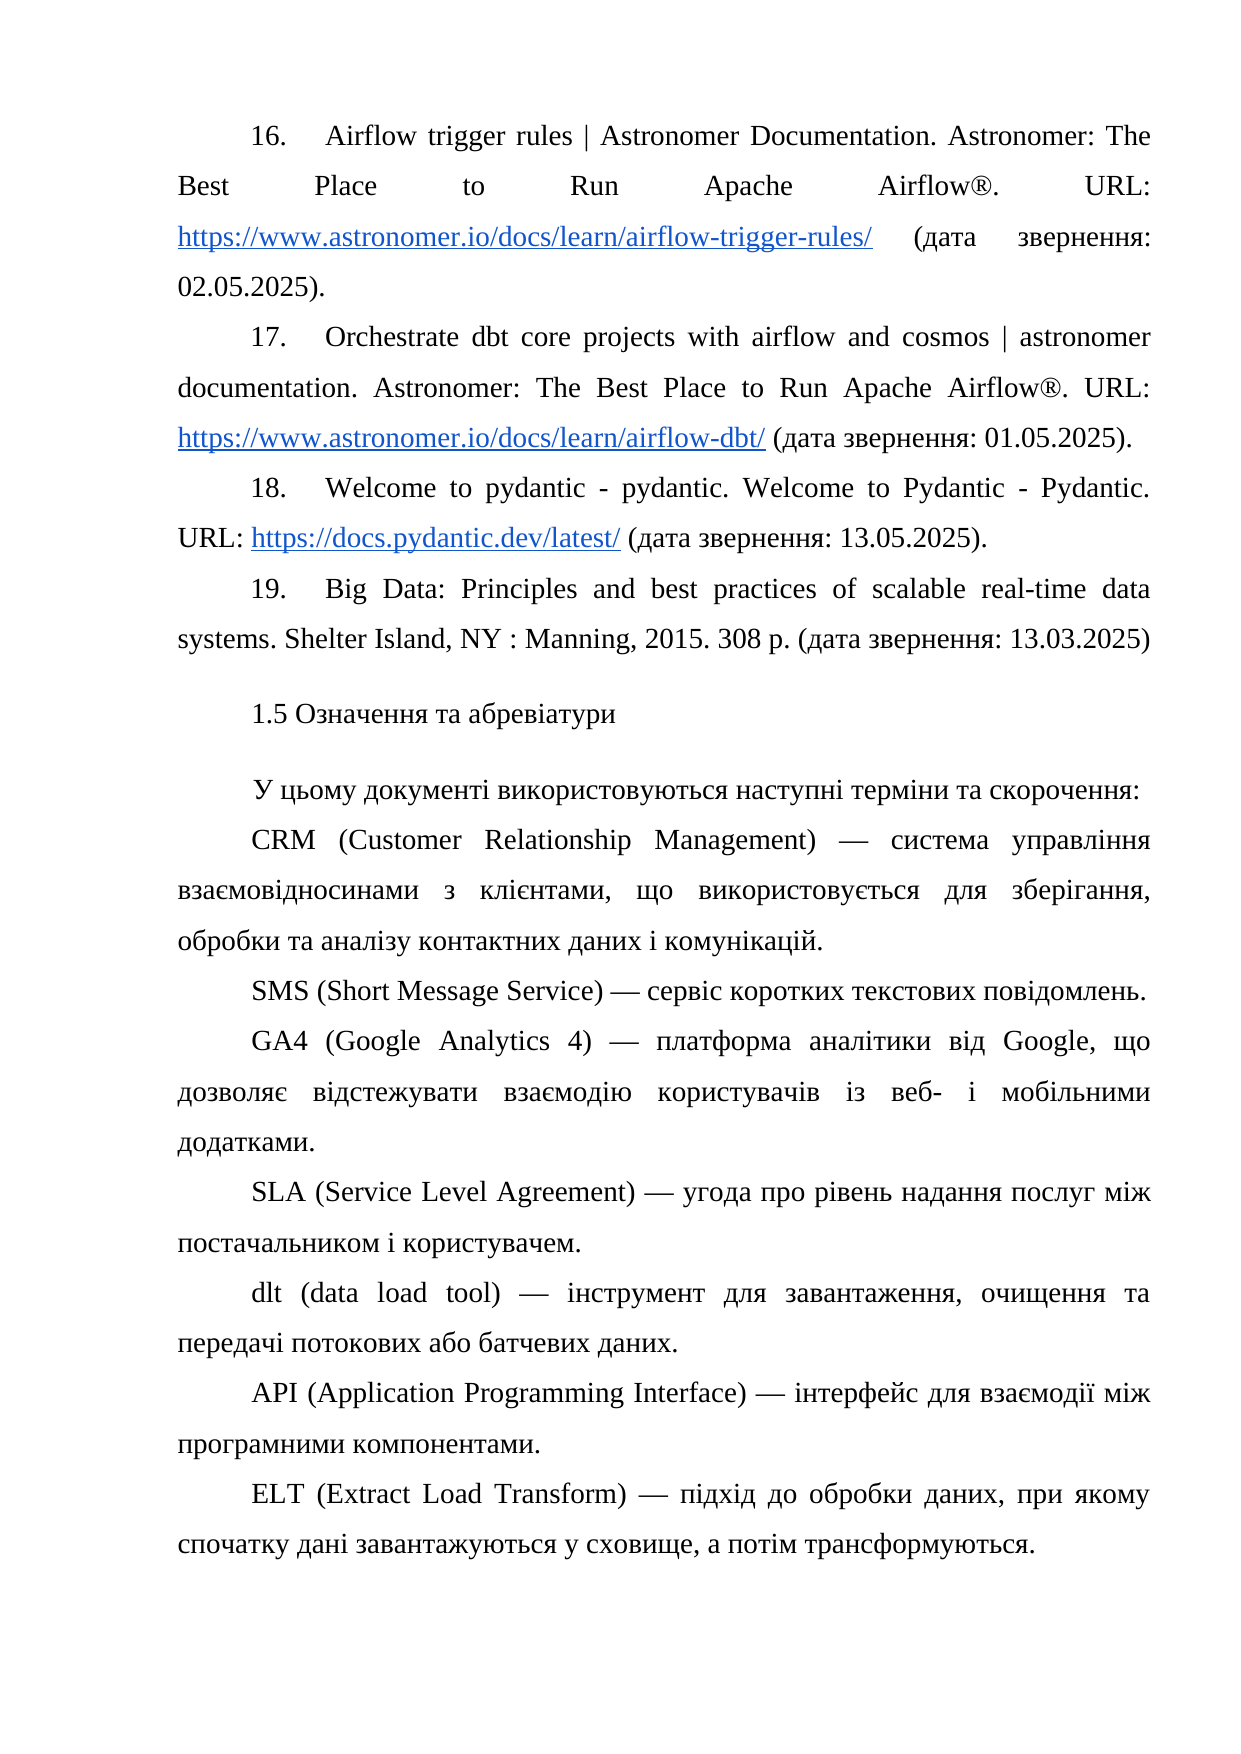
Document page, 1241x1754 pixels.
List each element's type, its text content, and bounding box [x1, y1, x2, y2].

text API (Application Programming Interface) — інтерфейс для взаємодії між програмними компонентами. [177, 1376, 1152, 1459]
text 19. Big Data: Principles and best practices of scalable real-time data systems. Shelter Island, NY : Manning, 2015. 308 p. (дата звернення: 13.03.2025) [177, 571, 1152, 655]
text SMS (Short Message Service) — сервіс коротких текстових повідомлень. [177, 973, 1152, 1007]
text CRM (Customer Relationship Management) — система управління взаємовідносинами з клієнтами, що використовується для зберігання, обробки та аналізу контактних даних і комунікацій. [177, 822, 1152, 956]
text 16. Airflow trigger rules | Astronomer Documentation. Astronomer: The Best Place to Run Apache Airflow®. URL: https://www.astronomer.io/docs/learn/airflow-trigger-rules/ (дата звернення: 02.05.2025). [177, 118, 1152, 303]
text ELT (Extract Load Transform) — підхід до обробки даних, при якому спочатку дані завантажуються у сховище, а потім трансформуються. [177, 1476, 1152, 1560]
text У цьому документі використовуються наступні терміни та скорочення: [177, 772, 1152, 805]
text dlt (data load tool) — інструмент для завантаження, очищення та передачі потокових або батчевих даних. [177, 1275, 1152, 1359]
text 17. Orchestrate dbt core projects with airflow and cosmos | astronomer documentation. Astronomer: The Best Place to Run Apache Airflow®. URL: https://www.astronomer.io/docs/learn/airflow-dbt/ (дата звернення: 01.05.2025). [177, 319, 1152, 453]
text GA4 (Google Analytics 4) — платформа аналітики від Google, що дозволяє відстежувати взаємодію користувачів із веб- і мобільними додатками. [177, 1023, 1152, 1158]
text SLA (Service Level Agreement) — угода про рівень надання послуг між постачальником і користувачем. [177, 1174, 1152, 1258]
subtitle 1.5 Означення та абревіатури [251, 697, 1152, 730]
text 18. Welcome to pydantic - pydantic. Welcome to Pydantic - Pydantic. URL: https://docs.pydantic.dev/latest/ (дата звернення: 13.05.2025). [177, 470, 1152, 554]
